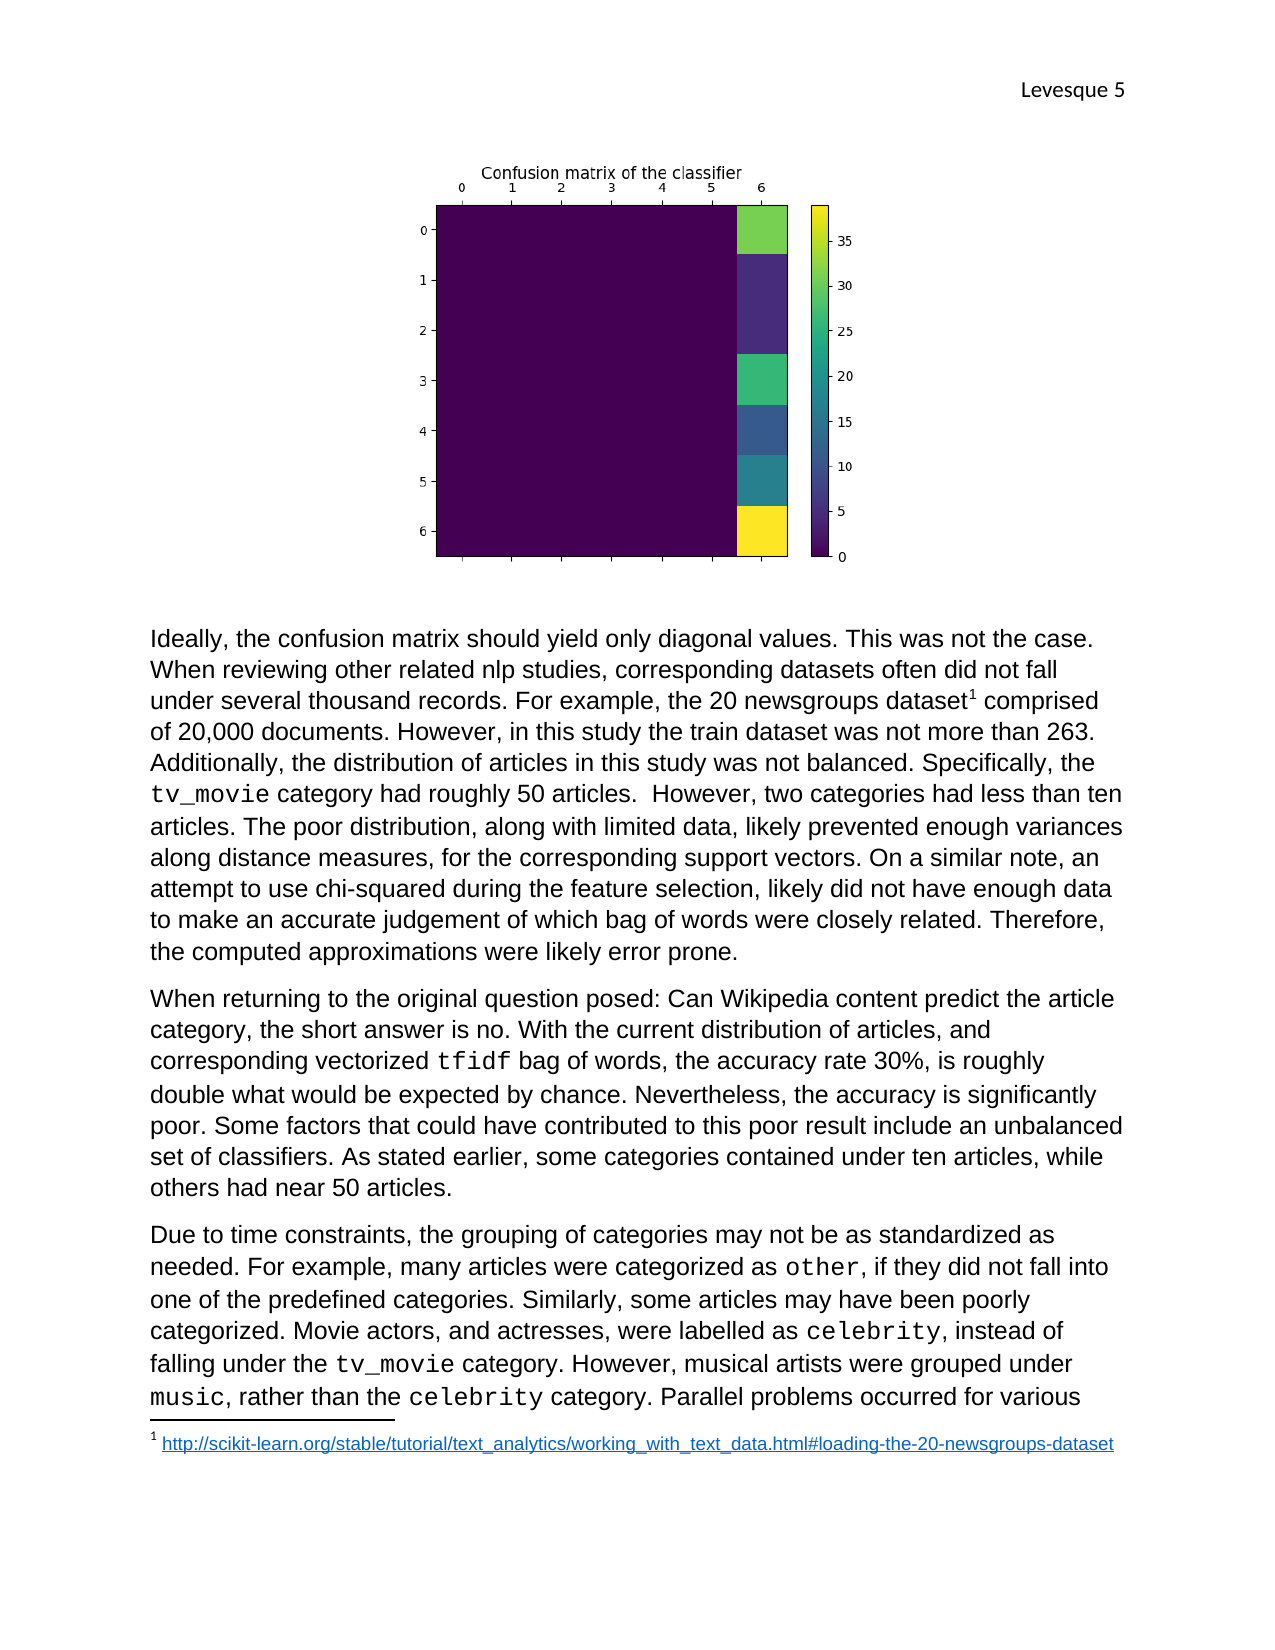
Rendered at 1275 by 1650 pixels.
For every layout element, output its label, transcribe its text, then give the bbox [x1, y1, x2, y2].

text When returning to the original question posed: Can Wikipedia content predict the article category, the short answer is no. With the current distribution of articles, and corresponding vectorized tfidf bag of words, the accuracy rate 30%, is roughly double what would be expected by chance. Nevertheless, the accuracy is significantly poor. Some factors that could have contributed to this poor result include an unbalanced set of classifiers. As stated earlier, some categories contained under ten articles, while others had near 50 articles. [150, 984, 1125, 1201]
text Ideally, the confusion matrix should yield only diagonal values. This was not the case. When reviewing other related nlp studies, corresponding datasets often did not fall under several thousand records. For example, the 20 newsgroups dataset comprised of 20,000 documents. However, in this study the train dataset was not more than 263. Additionally, the distribution of articles in this study was not balanced. Specifically, the tv_movie category had roughly 50 articles. However, two categories had less than ten articles. The poor distribution, along with limited data, likely prevented enough variances along distance measures, for the corresponding support vectors. On a similar note, an attempt to use chi-squared during the feature selection, likely did not have enough data to make an accurate judgement of which bag of words were closely related. Therefore, the computed approximations were likely error prone. [150, 624, 1125, 965]
picture [334, 150, 941, 605]
